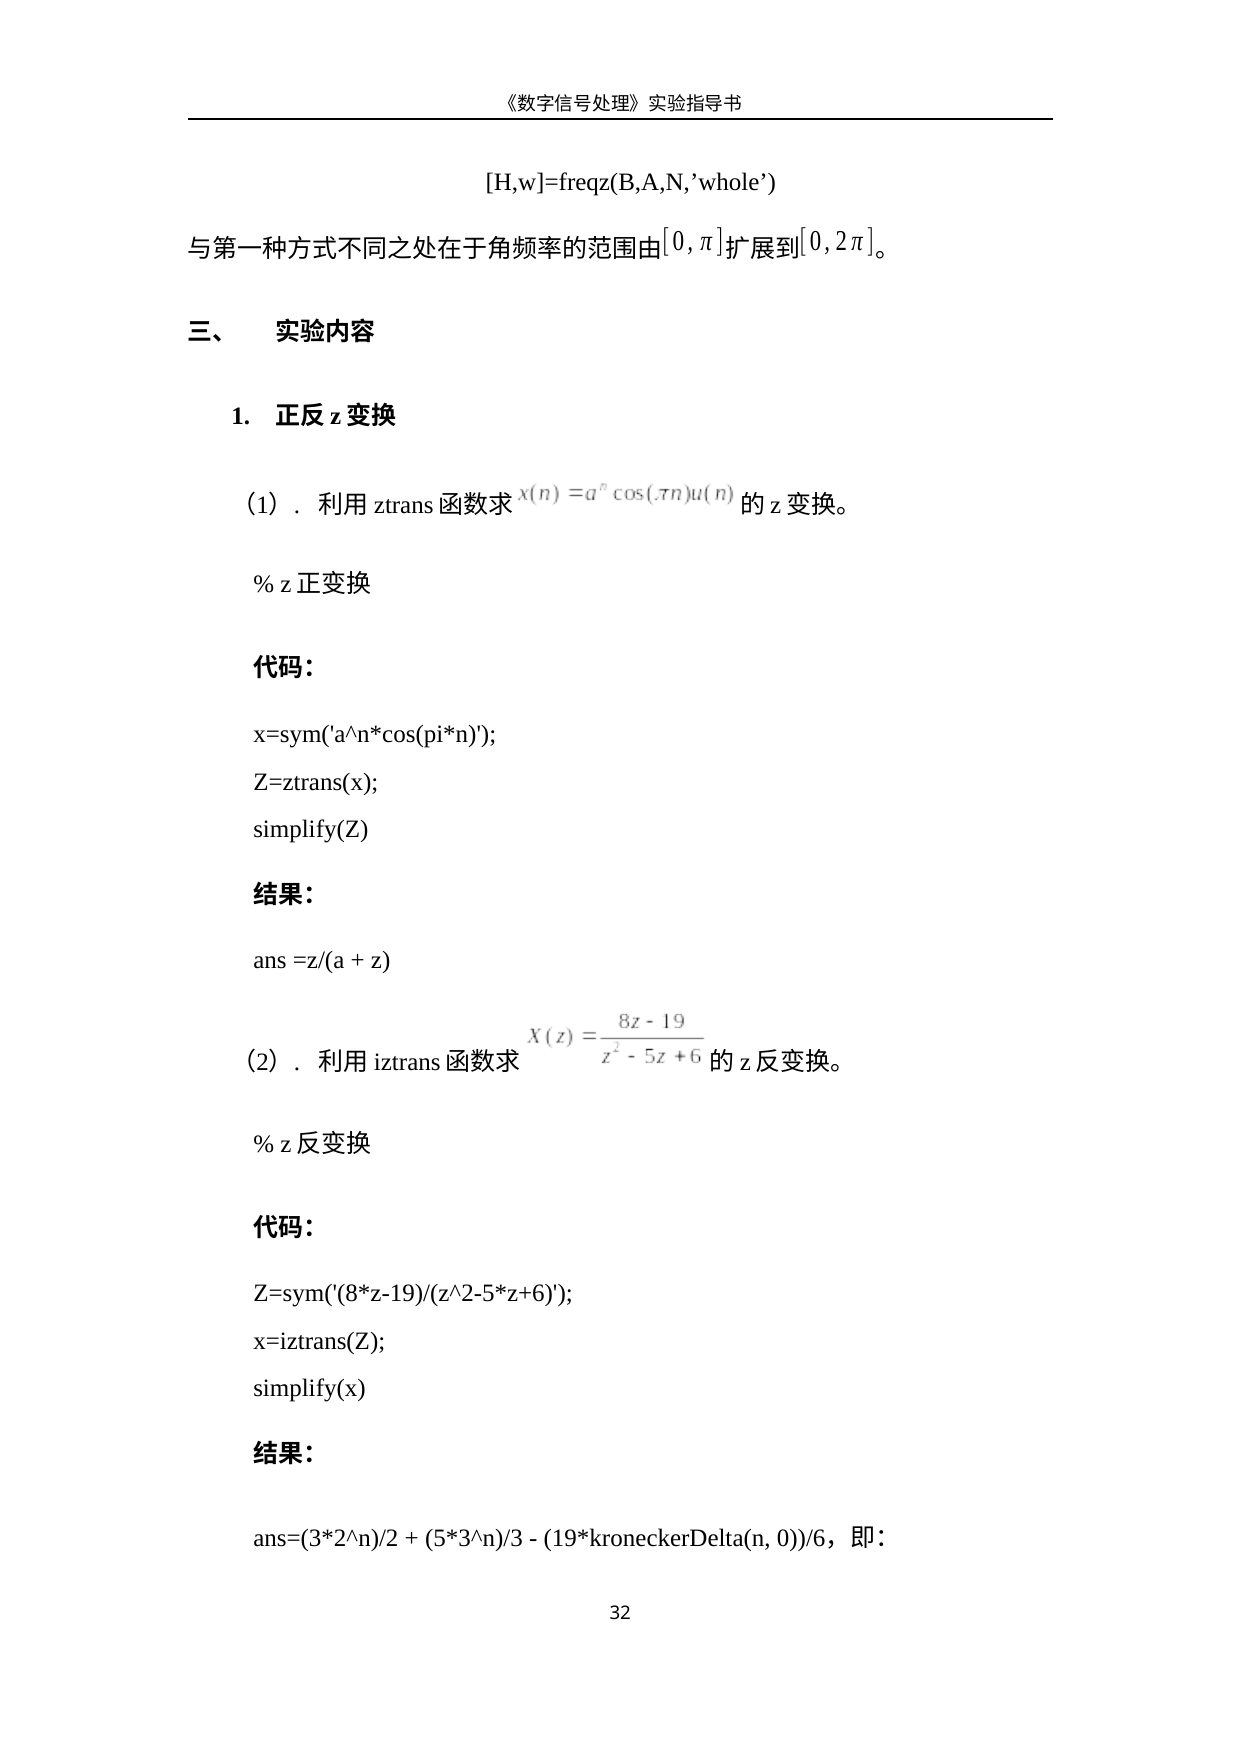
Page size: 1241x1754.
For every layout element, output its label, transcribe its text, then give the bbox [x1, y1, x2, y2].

list 实验内容 [187, 296, 1053, 362]
list 利用ztrans函数求的z变换。 [231, 465, 1053, 531]
text x=sym('a^n*cos(pi*n)'); [253, 717, 1053, 750]
text 代码： [253, 1192, 1053, 1258]
text simplify(x) [253, 1371, 1053, 1404]
text % z正变换 [253, 549, 1053, 615]
text [H,w]=freqz(B,A,N,’whole’) [187, 165, 1053, 198]
text 代码： [253, 633, 1053, 699]
text x=iztrans(Z); [253, 1324, 1053, 1357]
list 利用iztrans函数求的z反变换。 [231, 991, 1053, 1090]
text Z=sym('(8*z-19)/(z^2-5*z+6)'); [253, 1276, 1053, 1309]
text ans=(3*2^n)/2 + (5*3^n)/3 - (19*kroneckerDelta(n, 0))/6，即： [253, 1503, 1053, 1569]
text % z反变换 [253, 1108, 1053, 1174]
text 结果： [253, 1419, 1053, 1485]
text 与第一种方式不同之处在于角频率的范围由扩展到。 [187, 212, 1053, 278]
list 正反z变换 [231, 381, 1053, 447]
text Z=ztrans(x); [253, 764, 1053, 798]
text 结果： [253, 859, 1053, 925]
text ans =z/(a + z) [253, 943, 1053, 977]
text simplify(Z) [253, 812, 1053, 845]
